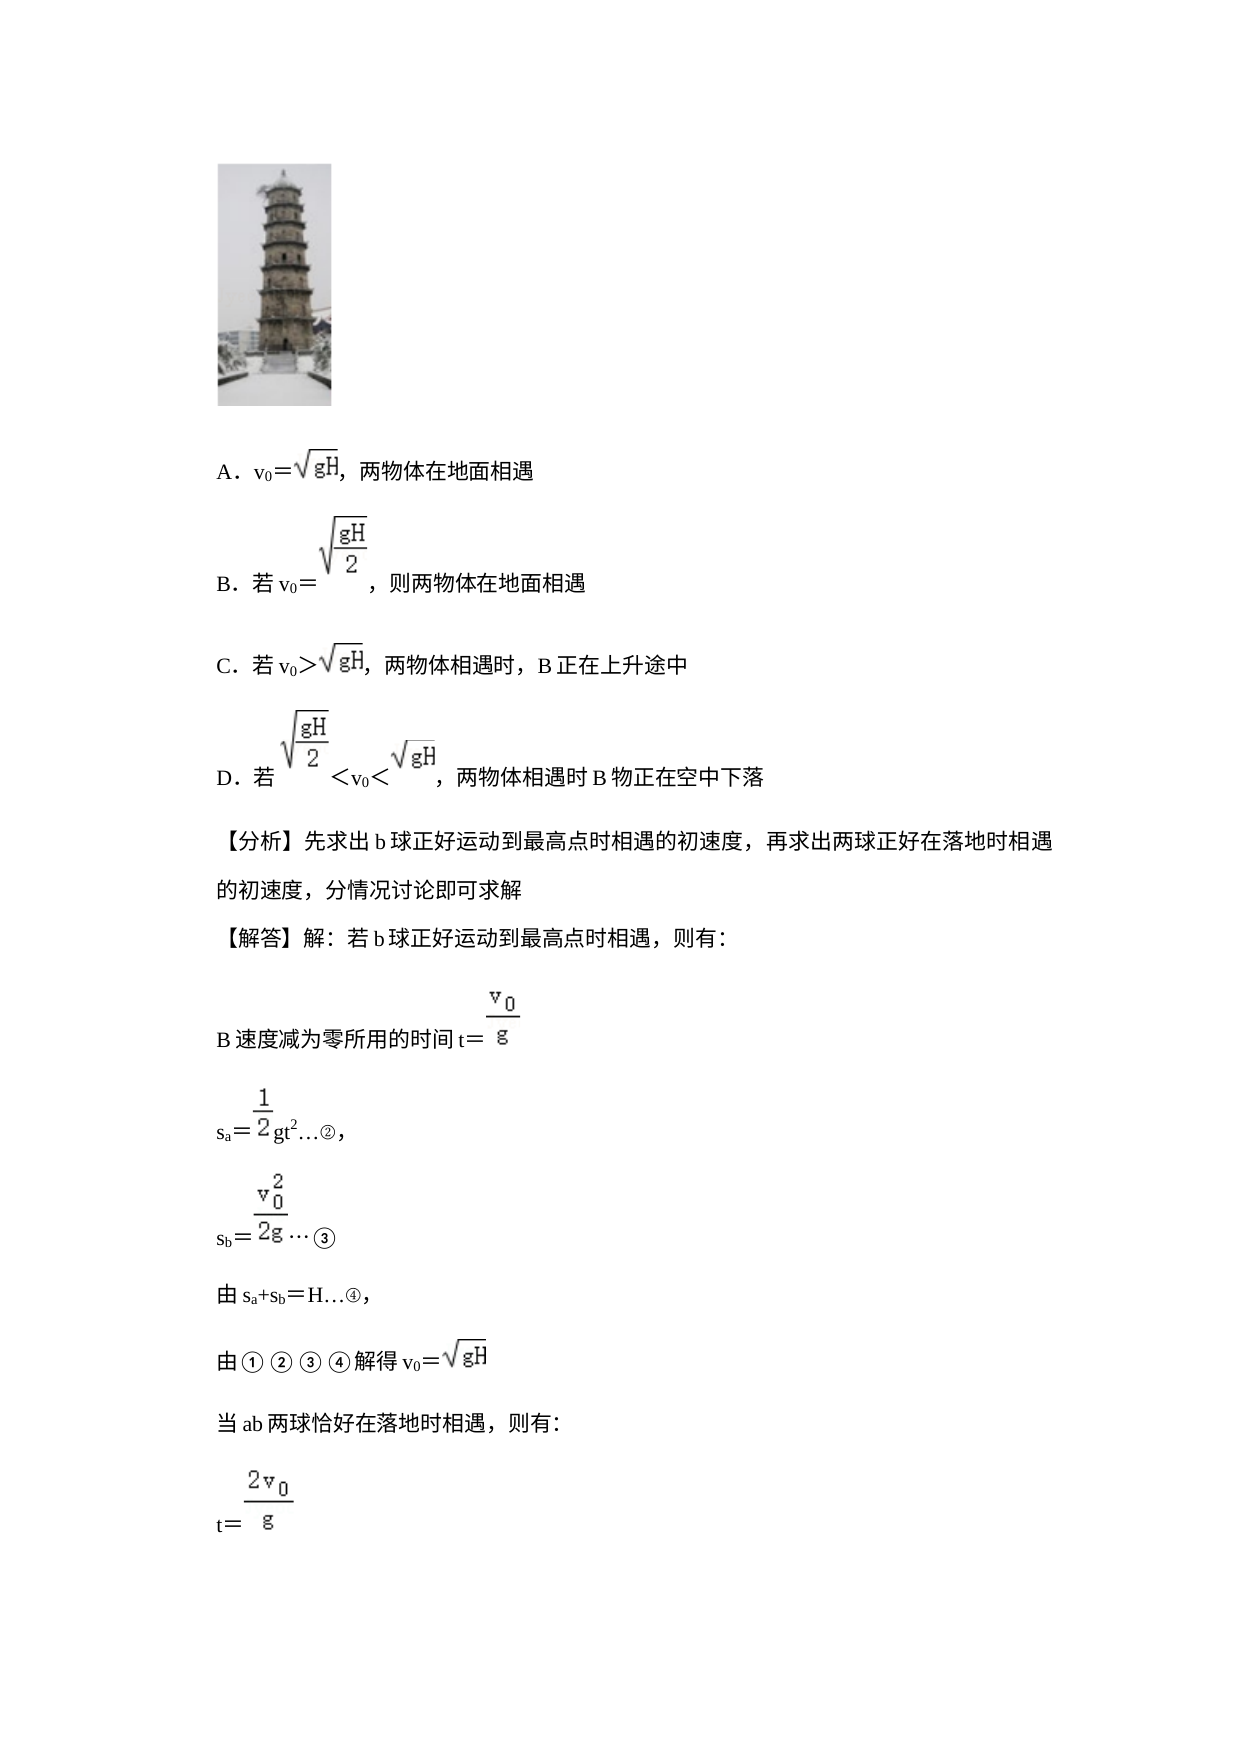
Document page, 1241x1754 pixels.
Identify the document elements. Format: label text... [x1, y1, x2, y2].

picture [318, 643, 363, 674]
picture [243, 1466, 294, 1533]
text sb＝…③ [216, 1163, 1053, 1261]
picture [252, 1084, 274, 1139]
text 由①②③④解得v0＝ [216, 1325, 1053, 1390]
picture [318, 516, 368, 576]
text sa＝gt2…②， [216, 1082, 1053, 1147]
text A．v0＝，两物体在地面相遇 [187, 435, 1053, 500]
picture [486, 981, 521, 1048]
picture [442, 1339, 486, 1369]
picture [390, 740, 435, 770]
text 【分析】先求出b球正好运动到最高点时相遇的初速度，再求出两球正好在落地时相遇的初速度，分情况讨论即可求解 [216, 824, 1053, 905]
text B．若v0＝，则两物体在地面相遇 [187, 516, 1053, 614]
picture [253, 1172, 288, 1246]
picture [280, 710, 329, 770]
text 当ab两球恰好在落地时相遇，则有： [216, 1406, 1053, 1438]
text t＝ [216, 1454, 1053, 1552]
text B速度减为零所用的时间t＝ [216, 969, 1053, 1067]
text D．若 ＜v0＜，两物体相遇时B物正在空中下落 [187, 710, 1053, 808]
text 【解答】解：若b球正好运动到最高点时相遇，则有： [216, 921, 1053, 953]
text C．若v0＞，两物体相遇时，B正在上升途中 [187, 629, 1053, 694]
picture [293, 449, 338, 480]
text 由sa+sb＝H…④， [216, 1277, 1053, 1309]
picture [216, 162, 332, 406]
